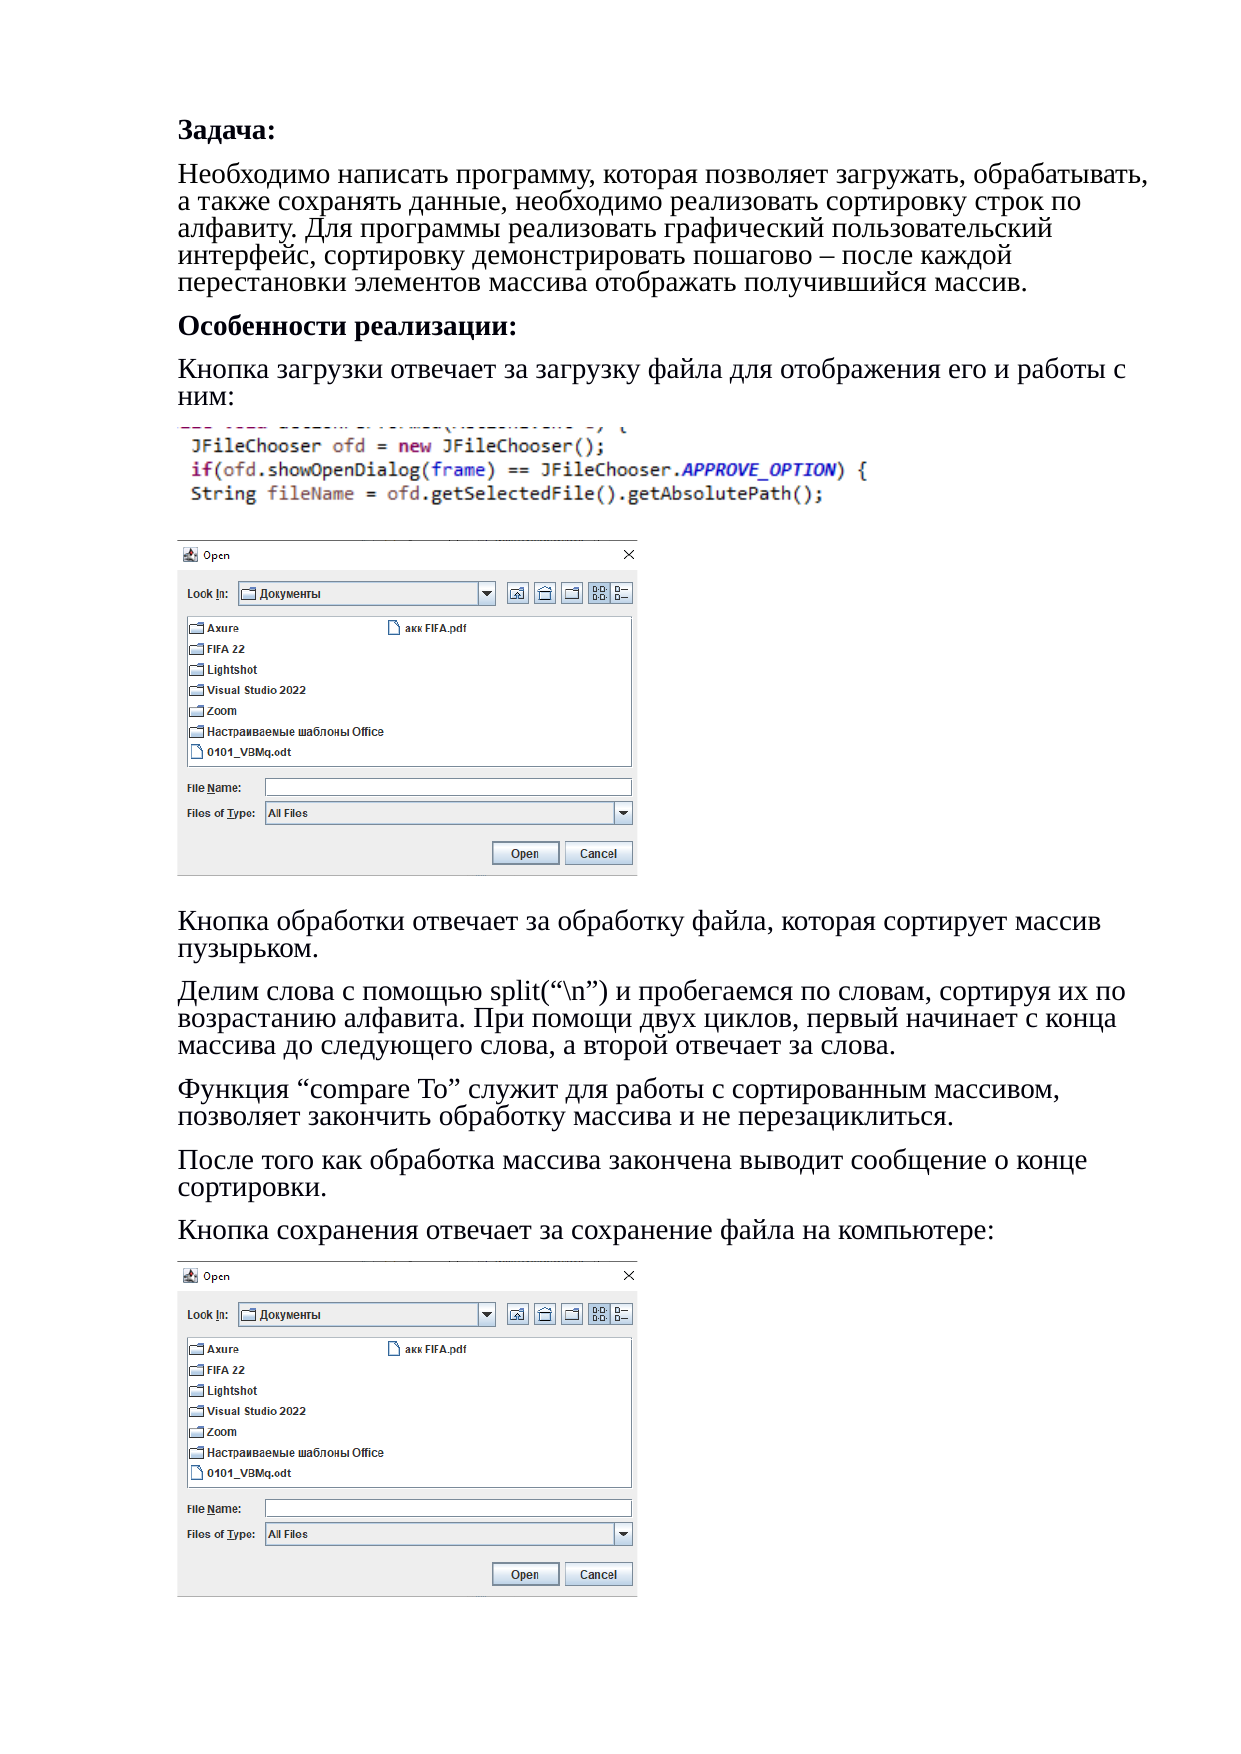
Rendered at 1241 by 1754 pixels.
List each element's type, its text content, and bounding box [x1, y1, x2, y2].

picture [177, 540, 638, 876]
text Задача: [177, 118, 1152, 145]
text Делим слова с помощью split(“\n”) и пробегаемся по словам, сортируя их по возрастанию алфавита. При помощи двух циклов, первый начинает с конца массива до следующего слова, а второй отвечает за слова. [177, 979, 1152, 1060]
text Функция “compare To” служит для работы с сортированным массивом, позволяет закончить обработку массива и не перезациклиться. [177, 1077, 1152, 1131]
picture [177, 427, 898, 508]
text Особенности реализации: [177, 313, 1152, 340]
text После того как обработка массива закончена выводит сообщение о конце сортировки. [177, 1147, 1152, 1201]
picture [177, 1261, 638, 1597]
text Кнопка обработки отвечает за обработку файла, которая сортирует массив пузырьком. [177, 909, 1152, 963]
text Необходимо написать программу, которая позволяет загружать, обрабатывать, а также сохранять данные, необходимо реализовать сортировку строк по алфавиту. Для программы реализовать графический пользовательский интерфейс, сортировку демонстрировать пошагово – после каждой перестановки элементов массива отображать получившийся массив. [177, 162, 1152, 297]
text Кнопка сохранения отвечает за сохранение файла на компьютере: [177, 1218, 1152, 1245]
text Кнопка загрузки отвечает за загрузку файла для отображения его и работы с ним: [177, 357, 1152, 411]
